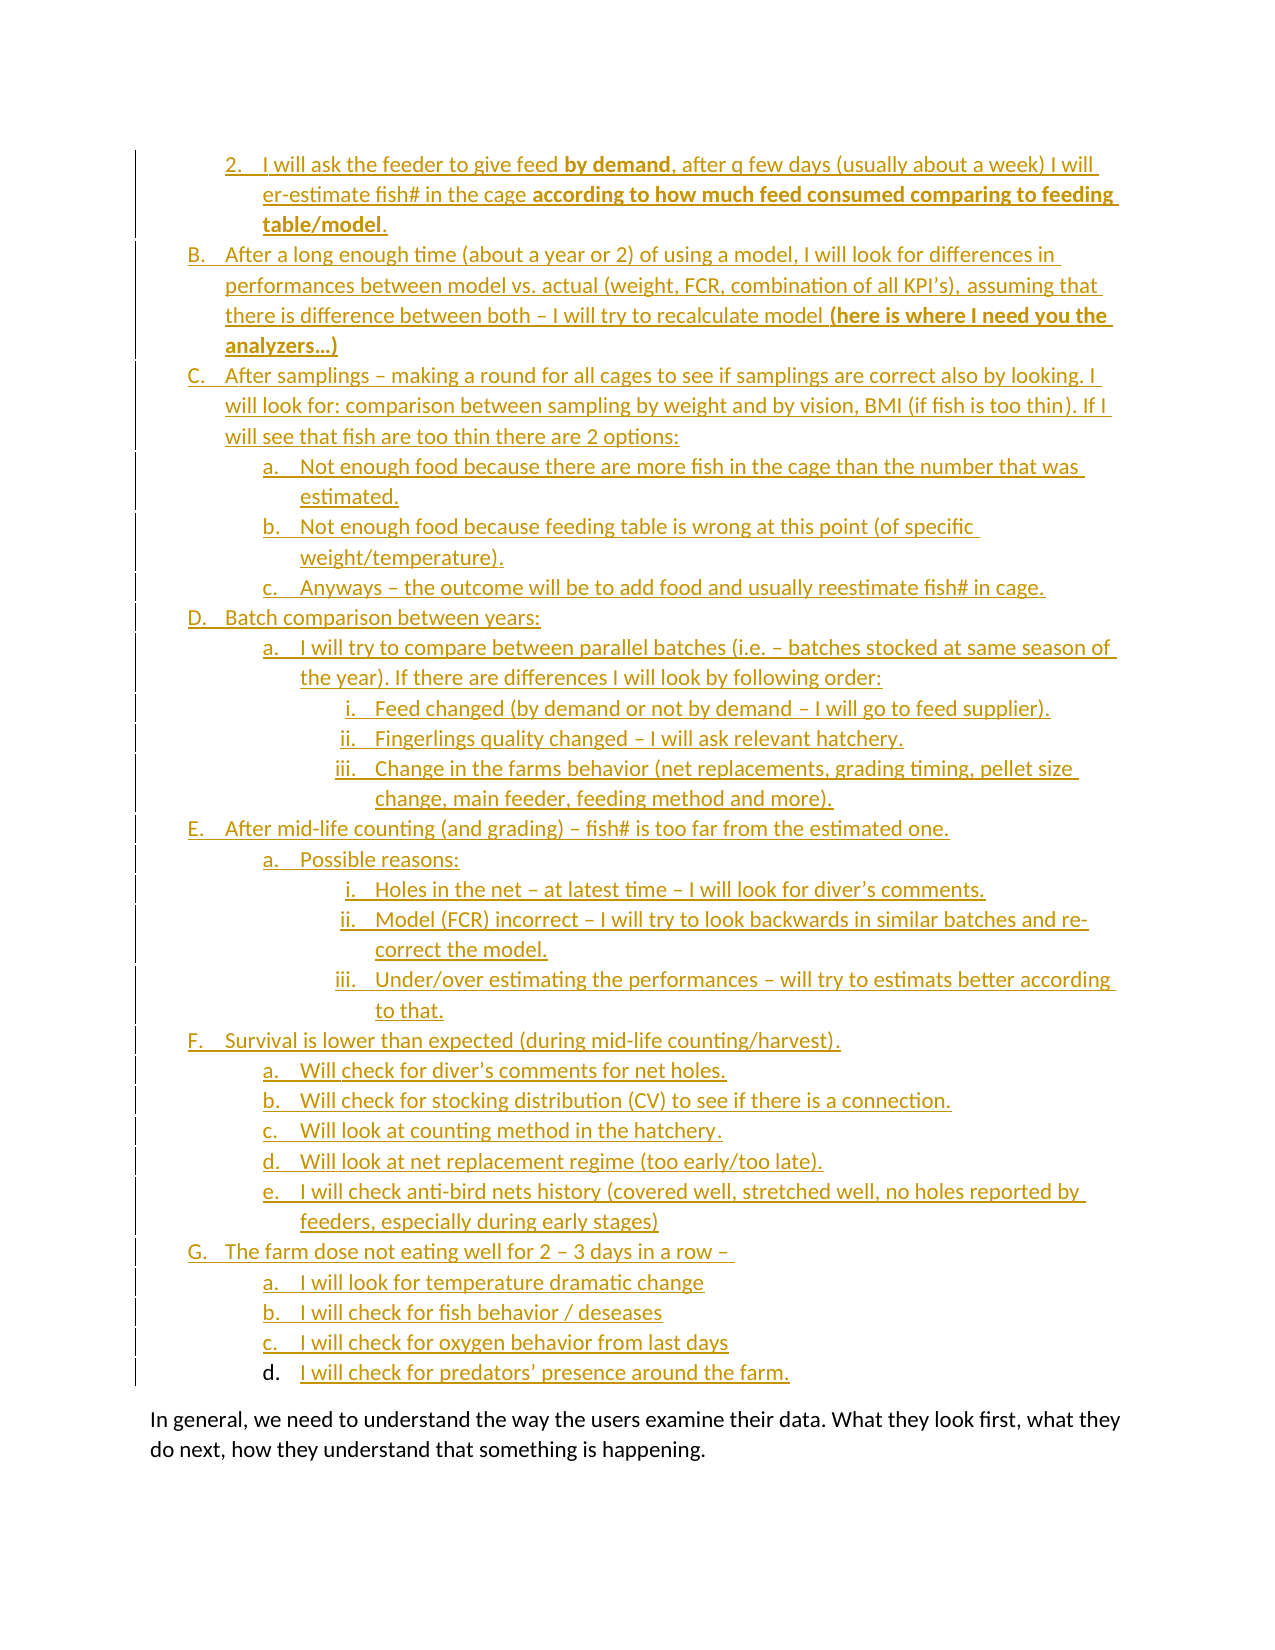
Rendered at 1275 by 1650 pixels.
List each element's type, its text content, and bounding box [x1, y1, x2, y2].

text In general, we need to understand the way the users examine their data. What they look first, what they do next, how they understand that something is happening. [150, 1405, 1125, 1463]
